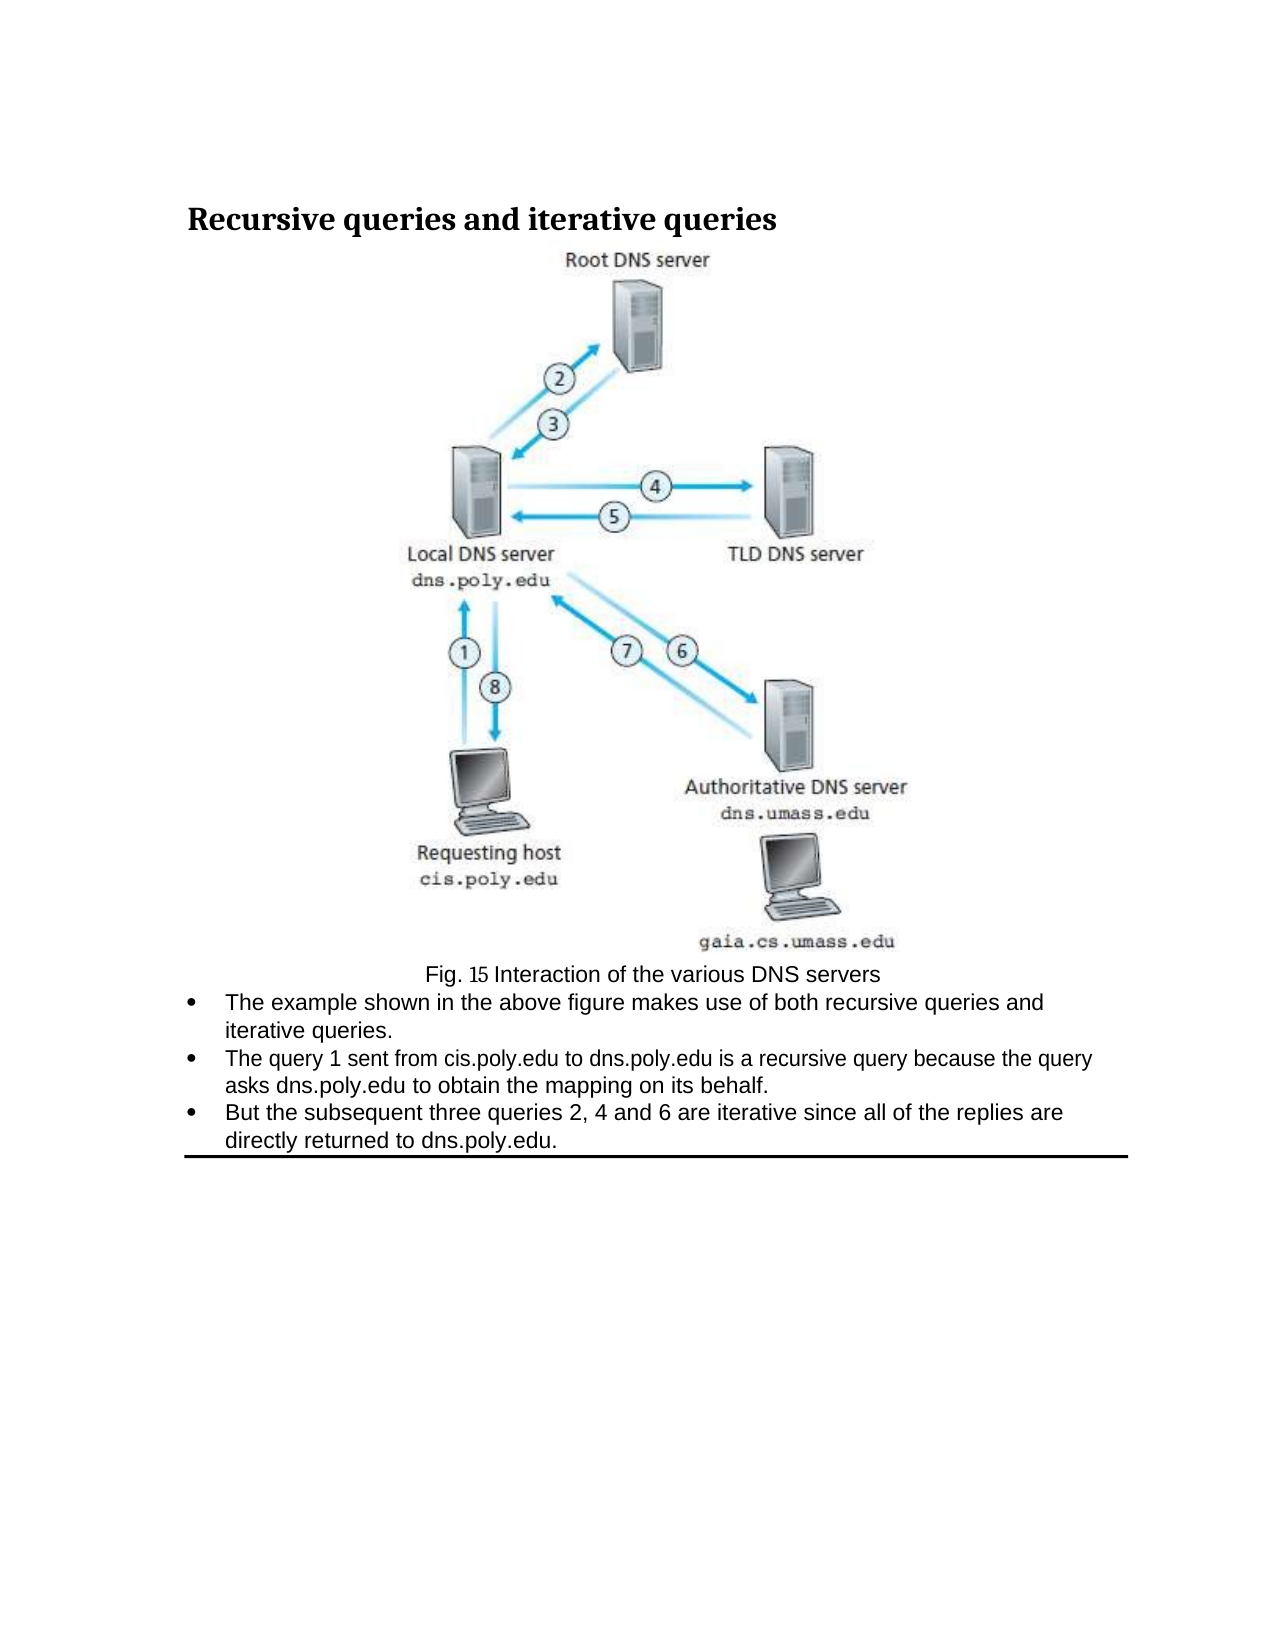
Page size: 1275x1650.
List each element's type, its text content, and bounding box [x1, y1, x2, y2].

subtitle Recursive queries and iterative queries [187, 201, 1206, 239]
list The example shown in the above figure makes use of both recursive queries and iterative queries. [187, 989, 1125, 1043]
list The query 1 sent from cis.poly.edu to dns.poly.edu is a recursive query because the query asks dns.poly.edu to obtain the mapping on its behalf. [187, 1044, 1126, 1098]
picture [398, 239, 912, 960]
text Fig. 15 Interaction of the various DNS servers [425, 961, 1206, 988]
list But the subsequent three queries 2, 4 and 6 are iterative since all of the replies are directly returned to dns.poly.edu. [187, 1099, 1125, 1153]
